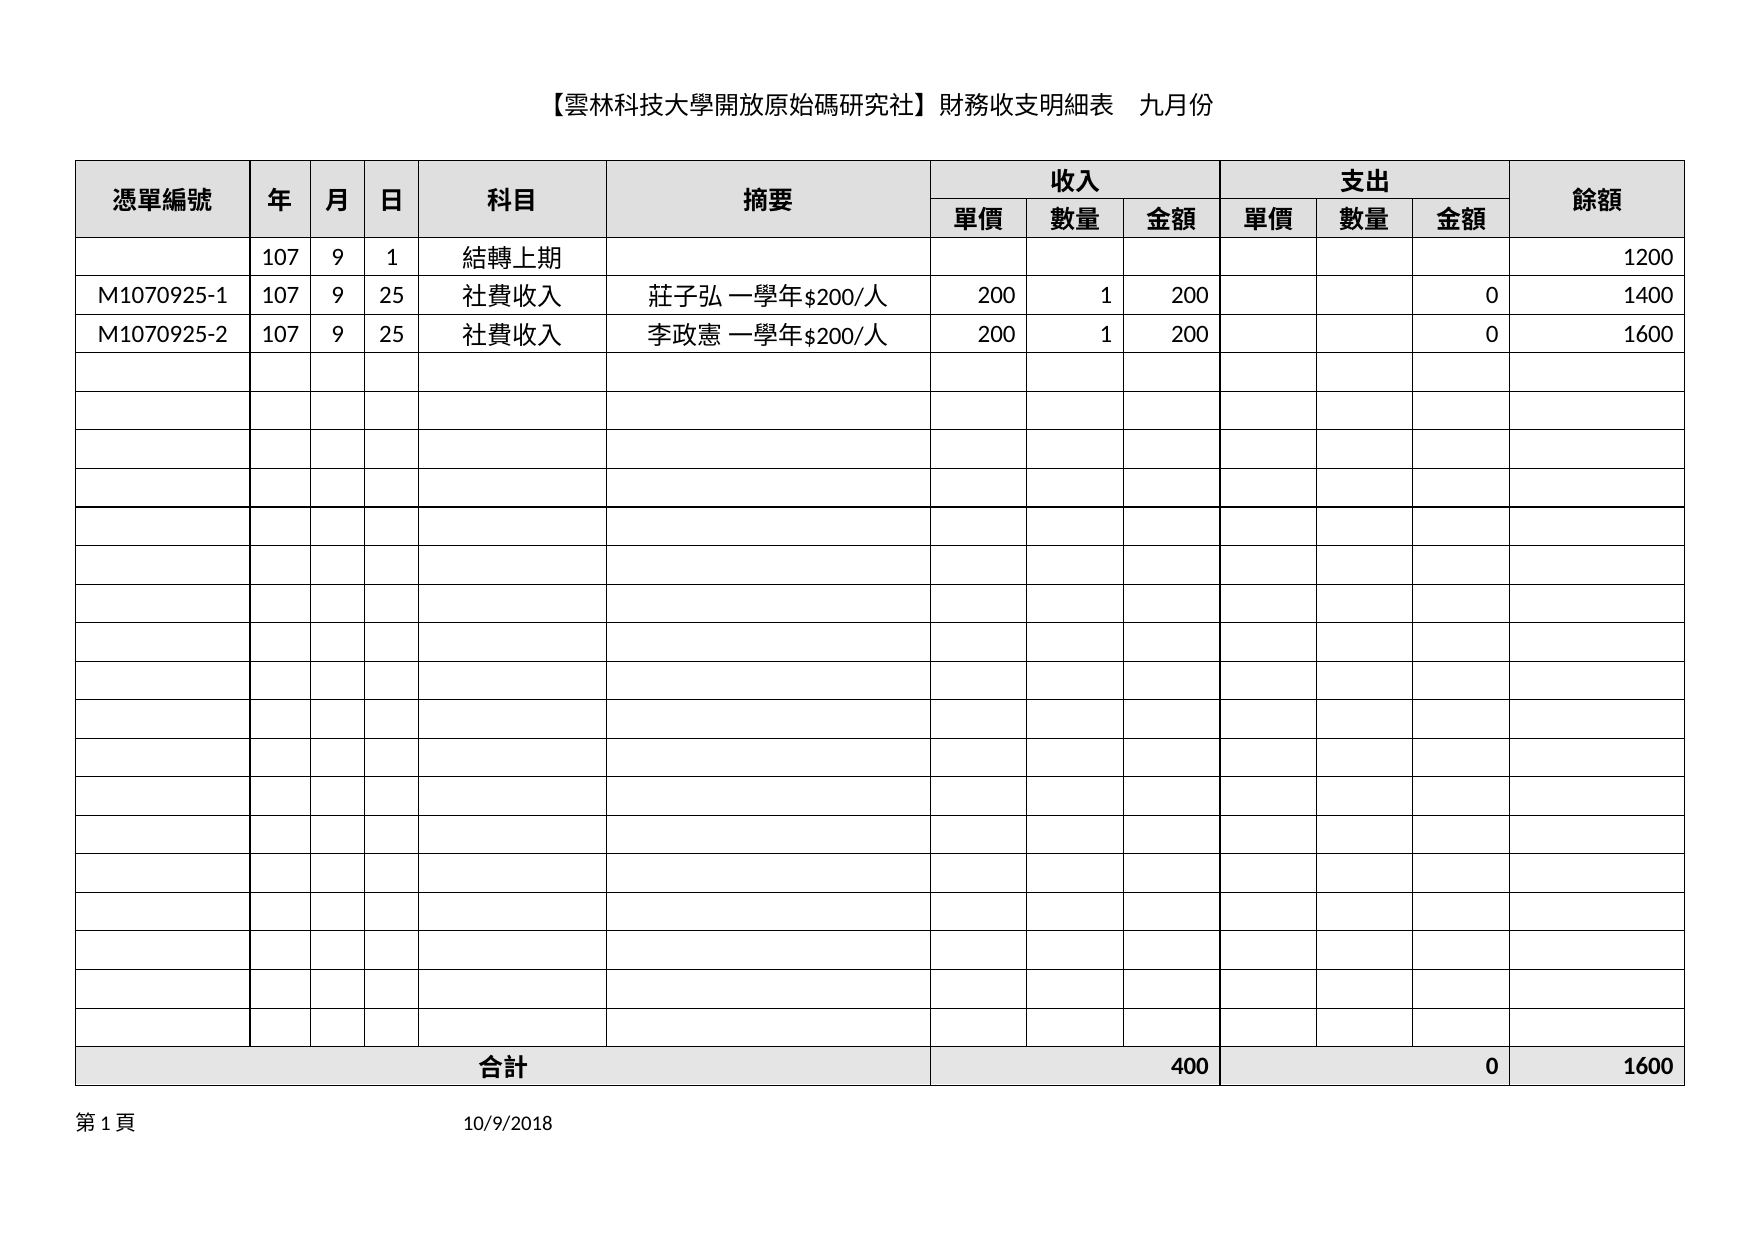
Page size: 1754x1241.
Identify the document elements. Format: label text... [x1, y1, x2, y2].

table_cell [1124, 816, 1219, 853]
table_cell [251, 893, 310, 930]
table_cell [365, 816, 418, 853]
table_cell [931, 238, 1026, 275]
table_cell [311, 508, 364, 545]
table_cell 結轉上期 [419, 238, 606, 275]
table_cell [365, 931, 418, 969]
table_cell [1027, 816, 1123, 853]
table_cell [1317, 585, 1412, 622]
table_cell [931, 970, 1026, 1007]
table_cell 單價 [1221, 199, 1316, 237]
table_cell [251, 508, 310, 545]
table_cell [607, 623, 930, 661]
table_cell [607, 469, 930, 506]
table_cell [365, 970, 418, 1007]
table_header 餘額 [1510, 161, 1684, 237]
table_cell [1027, 430, 1123, 468]
table_cell [1221, 392, 1316, 429]
table_cell [311, 893, 364, 930]
table_cell [76, 353, 249, 391]
table_cell [1124, 508, 1219, 545]
table_cell [1221, 700, 1316, 738]
table_cell [1221, 623, 1316, 661]
table_cell [1510, 816, 1684, 853]
table_cell [1510, 700, 1684, 738]
table_cell 9 [311, 276, 364, 314]
table_cell [607, 739, 930, 776]
table_cell [419, 893, 606, 930]
table_cell [419, 353, 606, 391]
table_cell [1027, 970, 1123, 1007]
table_cell [76, 662, 249, 699]
table_cell [931, 931, 1026, 969]
table_cell [419, 739, 606, 776]
table_cell [931, 353, 1026, 391]
table_cell [1124, 931, 1219, 969]
table_cell M1070925-1 [76, 276, 249, 314]
table_cell [1510, 662, 1684, 699]
table_cell [931, 392, 1026, 429]
table_cell 社費收入 [419, 276, 606, 314]
table_cell [251, 1009, 310, 1046]
table_cell [419, 700, 606, 738]
table_cell [365, 739, 418, 776]
table_cell [931, 430, 1026, 468]
table_cell [419, 392, 606, 429]
table_cell [931, 700, 1026, 738]
table_cell [251, 546, 310, 583]
table_cell [931, 854, 1026, 892]
table_cell 1400 [1510, 276, 1684, 314]
table_cell [311, 854, 364, 892]
table_cell [607, 353, 930, 391]
table_cell [607, 662, 930, 699]
table_header 科目 [419, 161, 606, 237]
table_cell 107 [251, 276, 310, 314]
table_cell [311, 816, 364, 853]
table_cell [1221, 662, 1316, 699]
table_cell [1221, 430, 1316, 468]
table_cell [311, 392, 364, 429]
table_cell [76, 816, 249, 853]
table_cell [1510, 623, 1684, 661]
table_cell [251, 970, 310, 1007]
table_cell [311, 623, 364, 661]
table_cell [1027, 392, 1123, 429]
table_cell 0 [1221, 1047, 1509, 1084]
table_cell [251, 392, 310, 429]
table_cell [1124, 430, 1219, 468]
table_cell [1317, 739, 1412, 776]
table_cell [1413, 585, 1509, 622]
table_cell 200 [931, 276, 1026, 314]
table_cell [76, 430, 249, 468]
table_cell [311, 353, 364, 391]
table_cell [1027, 893, 1123, 930]
table_cell 200 [1124, 276, 1219, 314]
table_cell [76, 585, 249, 622]
table_cell [607, 777, 930, 815]
table_cell [931, 777, 1026, 815]
table_cell 200 [931, 315, 1026, 352]
table_cell [1221, 276, 1316, 314]
table_cell [607, 893, 930, 930]
table_cell [1124, 238, 1219, 275]
table_cell 1600 [1510, 315, 1684, 352]
table_cell [76, 739, 249, 776]
table_cell 107 [251, 315, 310, 352]
table_cell 1600 [1510, 1047, 1684, 1084]
table_header 年 [251, 161, 310, 237]
table_cell [365, 430, 418, 468]
table_cell [1221, 469, 1316, 506]
table_cell [419, 970, 606, 1007]
table_cell [1027, 931, 1123, 969]
table_cell [1221, 585, 1316, 622]
table_cell [1317, 700, 1412, 738]
table_cell [251, 430, 310, 468]
table_cell [931, 662, 1026, 699]
table_cell [365, 777, 418, 815]
table_cell [1221, 546, 1316, 583]
table_cell [419, 623, 606, 661]
table_cell [365, 623, 418, 661]
table_cell [1027, 469, 1123, 506]
table_cell [1027, 700, 1123, 738]
table_cell 9 [311, 315, 364, 352]
table_cell [419, 585, 606, 622]
table_cell M1070925-2 [76, 315, 249, 352]
table_cell [1027, 777, 1123, 815]
table_cell 1 [1027, 276, 1123, 314]
table_cell [1510, 430, 1684, 468]
table_cell [1317, 931, 1412, 969]
table_cell 金額 [1413, 199, 1509, 237]
table_cell [931, 739, 1026, 776]
text 【雲林科技大學開放原始碼研究社】財務收支明細表 九月份 [75, 84, 1679, 122]
table_cell [1027, 662, 1123, 699]
table_cell [1027, 353, 1123, 391]
table_cell 25 [365, 315, 418, 352]
table_cell [607, 854, 930, 892]
table_cell 金額 [1124, 199, 1219, 237]
table_cell [1317, 469, 1412, 506]
table_cell [419, 1009, 606, 1046]
table_header 日 [365, 161, 418, 237]
table_cell [311, 662, 364, 699]
table_cell [1413, 662, 1509, 699]
table_cell [931, 546, 1026, 583]
table_cell [1124, 585, 1219, 622]
table_cell [1027, 854, 1123, 892]
table_cell [1413, 816, 1509, 853]
table_cell [607, 1009, 930, 1046]
table_cell [1221, 238, 1316, 275]
table_cell [1124, 777, 1219, 815]
table_cell [365, 1009, 418, 1046]
table_cell [311, 739, 364, 776]
table_cell [1221, 777, 1316, 815]
table_cell [1413, 469, 1509, 506]
table_cell [419, 931, 606, 969]
table_cell [365, 508, 418, 545]
table_cell [419, 816, 606, 853]
table_cell [1221, 854, 1316, 892]
table_cell [1317, 353, 1412, 391]
table_cell [1221, 1009, 1316, 1046]
table_cell [1027, 623, 1123, 661]
table_cell [76, 1009, 249, 1046]
table_cell [1221, 315, 1316, 352]
table_cell [1027, 508, 1123, 545]
table_cell [1413, 854, 1509, 892]
table_header 摘要 [607, 161, 930, 237]
table_cell [1027, 546, 1123, 583]
table_cell [1317, 893, 1412, 930]
table_cell [607, 970, 930, 1007]
table_cell [419, 777, 606, 815]
table_cell 400 [931, 1047, 1219, 1084]
table_cell [419, 508, 606, 545]
table_cell 200 [1124, 315, 1219, 352]
table_cell [1124, 469, 1219, 506]
table_cell [76, 931, 249, 969]
table_cell [1413, 546, 1509, 583]
table_cell [1317, 315, 1412, 352]
table_cell [76, 392, 249, 429]
table_cell [419, 469, 606, 506]
table_cell [931, 1009, 1026, 1046]
table_cell [1317, 623, 1412, 661]
table_cell [607, 430, 930, 468]
table_cell [1317, 816, 1412, 853]
table_cell [251, 739, 310, 776]
table_cell [1510, 469, 1684, 506]
table_cell [1510, 854, 1684, 892]
table_cell [1510, 585, 1684, 622]
table_cell [76, 623, 249, 661]
table_cell [251, 700, 310, 738]
table_cell 數量 [1317, 199, 1412, 237]
table_cell [419, 662, 606, 699]
table_cell [1510, 508, 1684, 545]
table_cell 李政憲 一學年$200/人 [607, 315, 930, 352]
table_cell [1124, 893, 1219, 930]
table_cell [1317, 970, 1412, 1007]
table_cell [607, 585, 930, 622]
table_cell [1317, 430, 1412, 468]
table_cell [1510, 931, 1684, 969]
table_cell [1317, 276, 1412, 314]
table_cell [1124, 546, 1219, 583]
table_cell [1317, 508, 1412, 545]
table_cell [931, 508, 1026, 545]
table_header 支出 [1221, 161, 1509, 198]
table_cell [1221, 970, 1316, 1007]
table_cell [1124, 700, 1219, 738]
table_cell [1413, 238, 1509, 275]
table_cell [1221, 893, 1316, 930]
table_cell [1510, 353, 1684, 391]
table_cell [311, 469, 364, 506]
table_cell [365, 700, 418, 738]
table_cell [1317, 777, 1412, 815]
table_cell [607, 931, 930, 969]
table_cell [931, 585, 1026, 622]
table_cell [1124, 739, 1219, 776]
table_cell 1 [365, 238, 418, 275]
table_cell [607, 816, 930, 853]
table_cell [311, 777, 364, 815]
table_cell [76, 777, 249, 815]
table_cell [1510, 893, 1684, 930]
table_cell [76, 854, 249, 892]
table_cell [1124, 392, 1219, 429]
table_cell [311, 970, 364, 1007]
table_cell [1221, 739, 1316, 776]
table_cell [1510, 970, 1684, 1007]
table_cell [311, 931, 364, 969]
table_header 月 [311, 161, 364, 237]
table_cell [931, 469, 1026, 506]
table_cell [607, 546, 930, 583]
table_cell 0 [1413, 276, 1509, 314]
table_cell [76, 546, 249, 583]
table_cell [1510, 739, 1684, 776]
table_cell [1221, 816, 1316, 853]
table_cell [365, 662, 418, 699]
table_cell [1124, 854, 1219, 892]
table_cell [419, 546, 606, 583]
table_cell 25 [365, 276, 418, 314]
table_cell [1413, 392, 1509, 429]
table_cell [1124, 1009, 1219, 1046]
table_cell [76, 238, 249, 275]
table_cell [1124, 623, 1219, 661]
table_cell [1221, 931, 1316, 969]
table_cell 0 [1413, 315, 1509, 352]
table_cell [365, 854, 418, 892]
table_cell [1510, 392, 1684, 429]
table_cell [931, 623, 1026, 661]
table_cell [251, 777, 310, 815]
table_cell [1510, 1009, 1684, 1046]
table_cell [1221, 508, 1316, 545]
table_cell [311, 546, 364, 583]
table_cell [1124, 662, 1219, 699]
table_cell [607, 508, 930, 545]
table_cell [1317, 662, 1412, 699]
table_cell [1221, 353, 1316, 391]
table_cell [76, 970, 249, 1007]
table_cell [365, 585, 418, 622]
table_cell [1027, 585, 1123, 622]
table_cell [1413, 508, 1509, 545]
table_cell [607, 238, 930, 275]
table_cell [1413, 353, 1509, 391]
table_cell [311, 585, 364, 622]
table_cell [251, 353, 310, 391]
table_cell [1317, 854, 1412, 892]
table_cell 數量 [1027, 199, 1123, 237]
table_cell [1413, 700, 1509, 738]
table_cell [76, 469, 249, 506]
table_cell [311, 1009, 364, 1046]
table_cell [365, 469, 418, 506]
table_cell [76, 893, 249, 930]
table_cell [365, 893, 418, 930]
table_cell [1413, 623, 1509, 661]
table_cell [419, 430, 606, 468]
table_cell [251, 469, 310, 506]
table_cell [1027, 1009, 1123, 1046]
table_cell [607, 392, 930, 429]
table_cell [1317, 238, 1412, 275]
table_cell [1124, 970, 1219, 1007]
table_cell [1027, 238, 1123, 275]
table_cell [607, 700, 930, 738]
table_cell 107 [251, 238, 310, 275]
table_cell [1413, 739, 1509, 776]
table_cell [1124, 353, 1219, 391]
table_cell [251, 585, 310, 622]
table_cell 單價 [931, 199, 1026, 237]
table_cell [365, 546, 418, 583]
table_cell [931, 893, 1026, 930]
table_cell [1413, 777, 1509, 815]
table_cell [311, 430, 364, 468]
table_cell [419, 854, 606, 892]
table_cell [1413, 931, 1509, 969]
table_cell [1510, 777, 1684, 815]
table_cell [1317, 392, 1412, 429]
table_cell [76, 508, 249, 545]
table_cell 莊子弘 一學年$200/人 [607, 276, 930, 314]
table_cell [365, 392, 418, 429]
table_cell 9 [311, 238, 364, 275]
table_cell [1317, 546, 1412, 583]
table_cell [251, 662, 310, 699]
table_cell [1413, 970, 1509, 1007]
table_header 憑單編號 [76, 161, 249, 237]
table_cell [251, 623, 310, 661]
table_cell [311, 700, 364, 738]
table_cell [1413, 1009, 1509, 1046]
table_cell 合計 [76, 1047, 930, 1084]
table_header 收入 [931, 161, 1219, 198]
table_cell 1 [1027, 315, 1123, 352]
table_cell [76, 700, 249, 738]
table_cell [251, 931, 310, 969]
table_cell 1200 [1510, 238, 1684, 275]
table_cell [251, 816, 310, 853]
table_cell [251, 854, 310, 892]
table_cell [931, 816, 1026, 853]
table_cell [1413, 430, 1509, 468]
table_cell 社費收入 [419, 315, 606, 352]
table_cell [365, 353, 418, 391]
table_cell [1317, 1009, 1412, 1046]
table_cell [1510, 546, 1684, 583]
table_cell [1413, 893, 1509, 930]
table_cell [1027, 739, 1123, 776]
